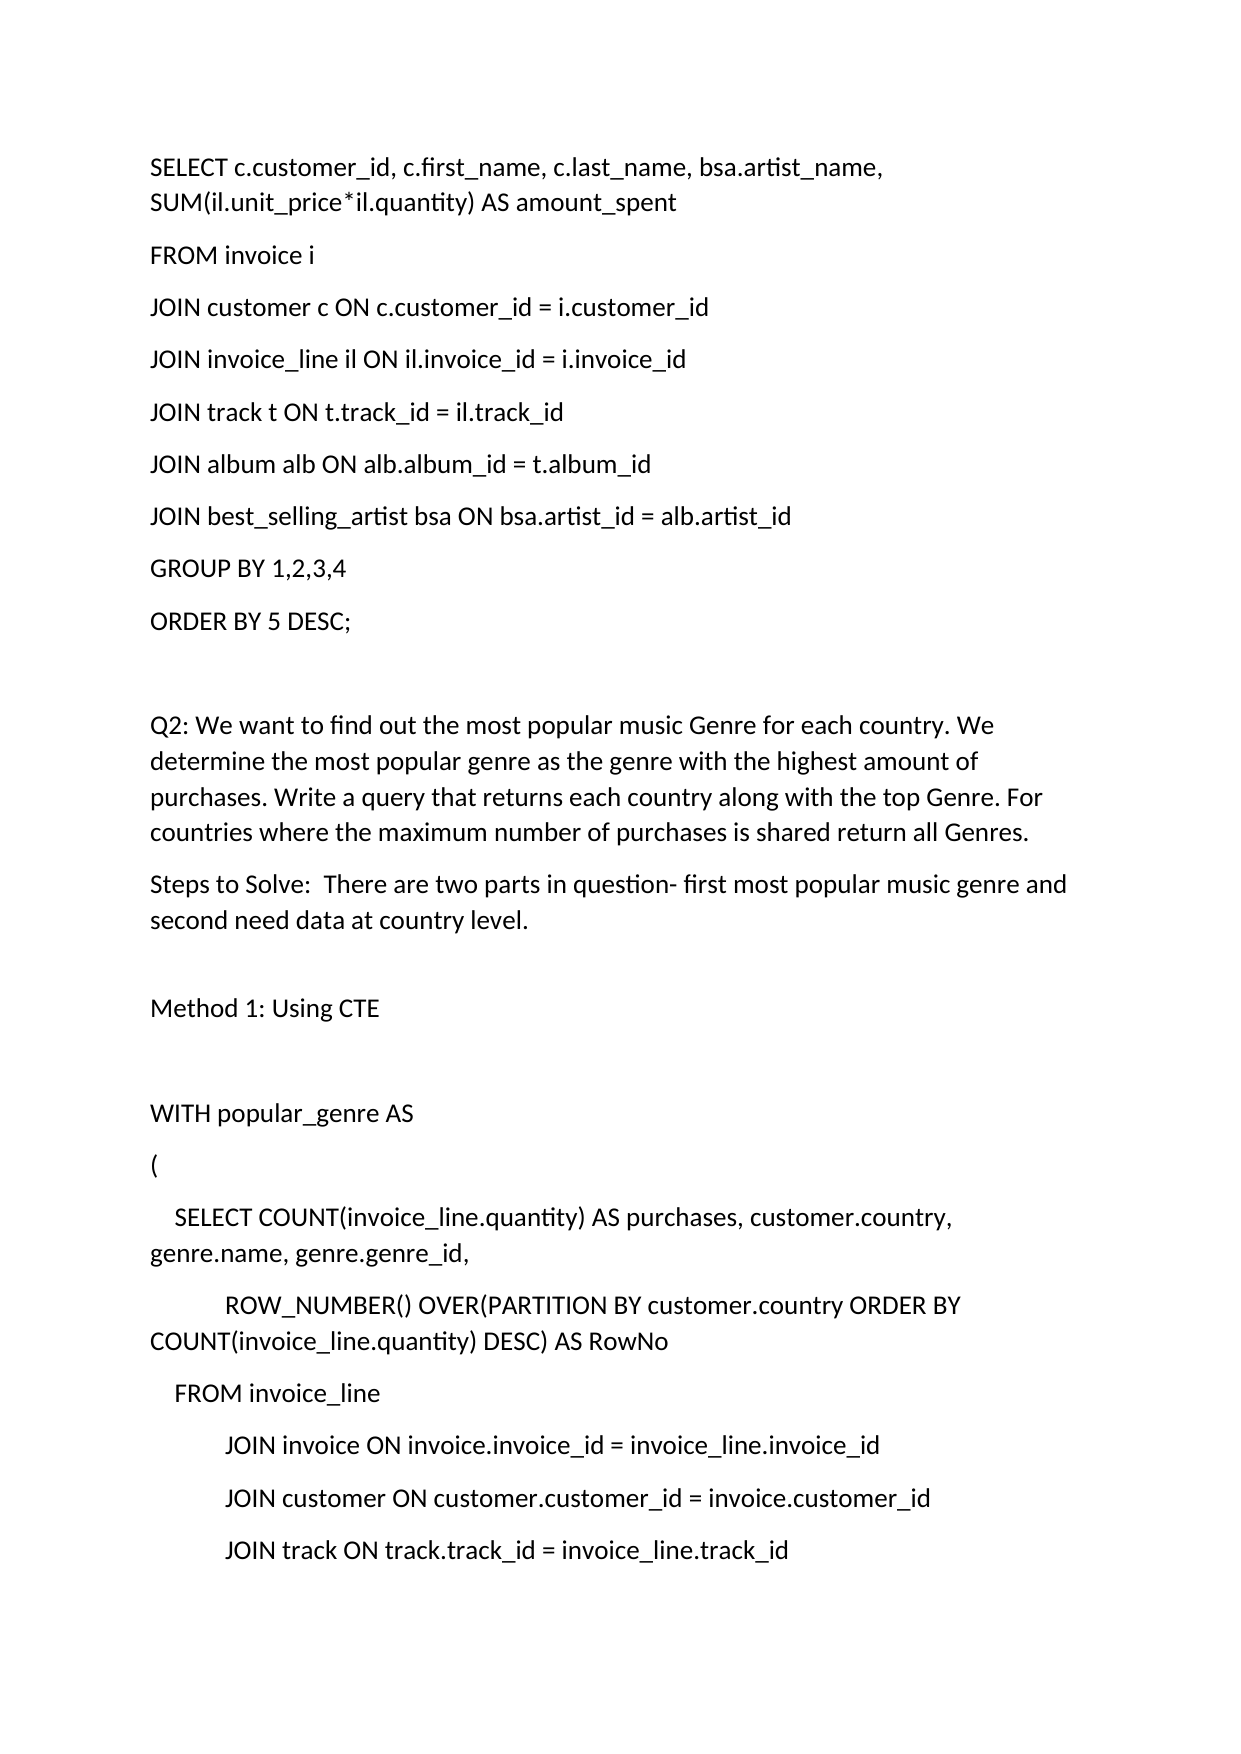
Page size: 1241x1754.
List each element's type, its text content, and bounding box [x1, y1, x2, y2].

text GROUP BY 1,2,3,4 [150, 552, 1090, 585]
text ORDER BY 5 DESC; [150, 604, 1090, 637]
text Q2: We want to find out the most popular music Genre for each country. We determine the most popular genre as the genre with the highest amount of purchases. Write a query that returns each country along with the top Genre. For countries where the maximum number of purchases is shared return all Genres. [150, 708, 1090, 848]
text FROM invoice_line [150, 1376, 1090, 1409]
text JOIN invoice ON invoice.invoice_id = invoice_line.invoice_id [150, 1428, 1090, 1462]
text JOIN customer c ON c.customer_id = i.customer_id [150, 290, 1090, 323]
text JOIN customer ON customer.customer_id = invoice.customer_id [150, 1481, 1090, 1514]
text ROW_NUMBER() OVER(PARTITION BY customer.country ORDER BY COUNT(invoice_line.quantity) DESC) AS RowNo [150, 1288, 1090, 1357]
text JOIN album alb ON alb.album_id = t.album_id [150, 447, 1090, 480]
text SELECT COUNT(invoice_line.quantity) AS purchases, customer.country, genre.name, genre.genre_id, [150, 1200, 1090, 1269]
text FROM invoice i [150, 238, 1090, 271]
text WITH popular_genre AS [150, 1096, 1090, 1129]
text ( [150, 1148, 1090, 1181]
text JOIN invoice_line il ON il.invoice_id = i.invoice_id [150, 342, 1090, 376]
text Steps to Solve: There are two parts in question- first most popular music genre and second need data at country level. [150, 868, 1090, 936]
text JOIN track ON track.track_id = invoice_line.track_id [150, 1533, 1090, 1566]
text JOIN track t ON t.track_id = il.track_id [150, 395, 1090, 428]
text SELECT c.customer_id, c.first_name, c.last_name, bsa.artist_name, SUM(il.unit_price*il.quantity) AS amount_spent [150, 150, 1090, 219]
text JOIN best_selling_artist bsa ON bsa.artist_id = alb.artist_id [150, 499, 1090, 532]
text Method 1: Using CTE [150, 956, 1090, 1024]
